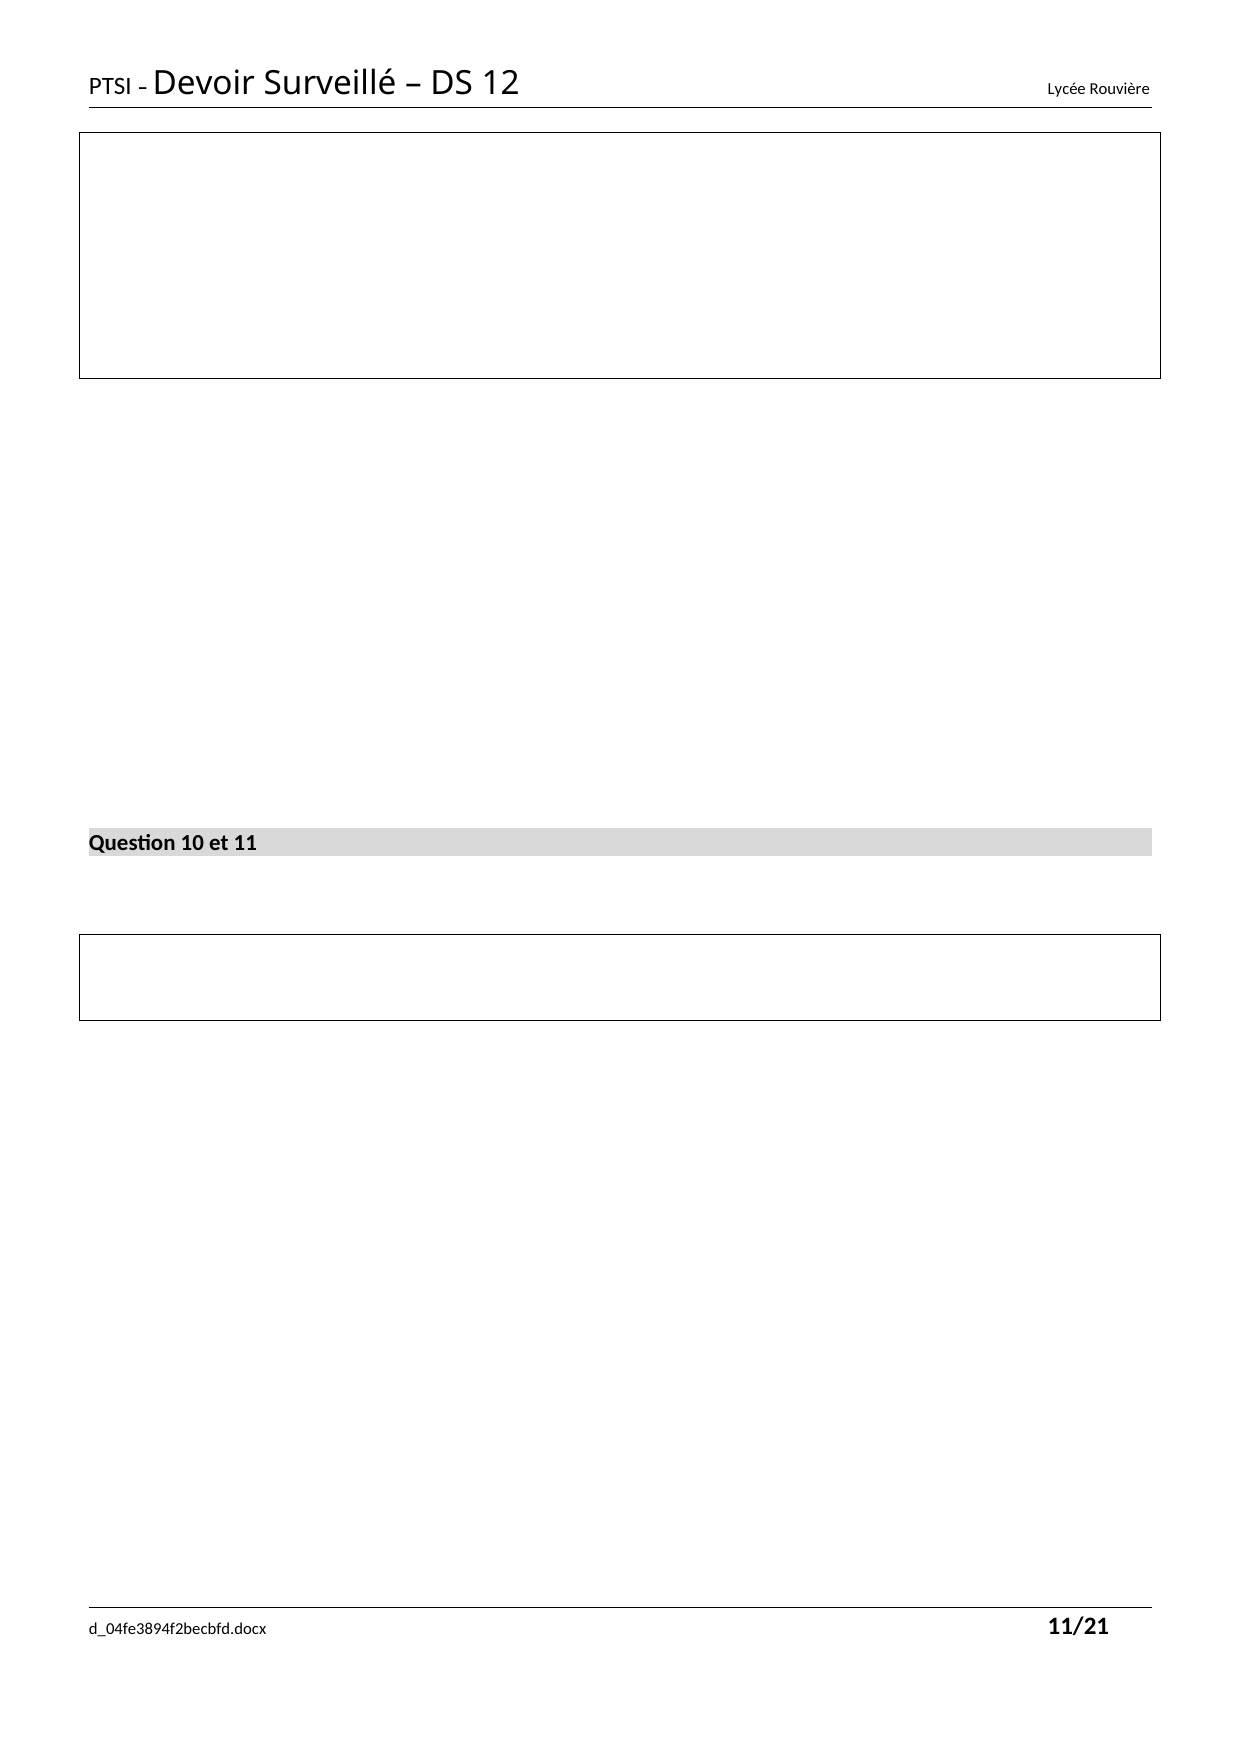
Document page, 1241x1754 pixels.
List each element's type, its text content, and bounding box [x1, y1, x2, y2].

subtitle Question 10 et 11 [89, 828, 1152, 856]
